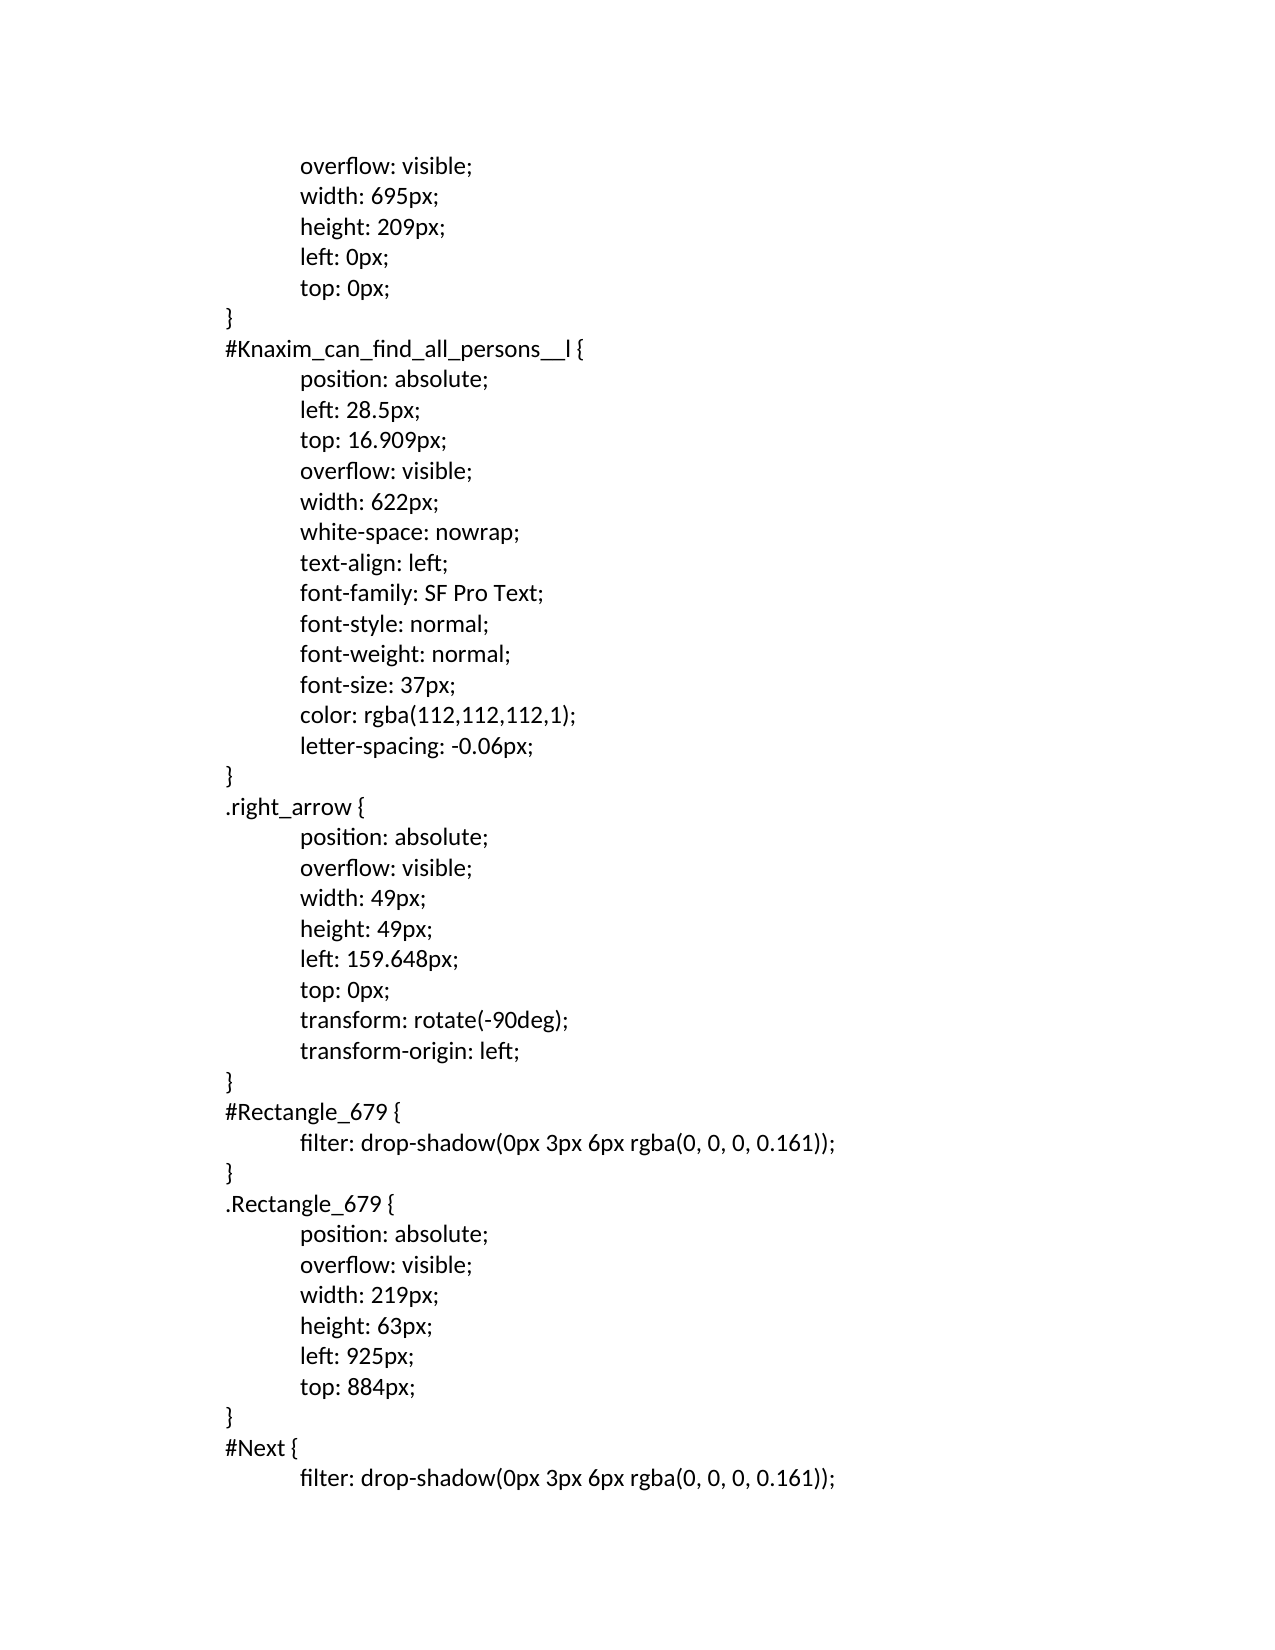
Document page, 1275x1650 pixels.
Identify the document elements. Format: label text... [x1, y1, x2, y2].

text width: 695px; [150, 181, 1125, 211]
text white-space: nowrap; [150, 516, 1125, 547]
text font-style: normal; [150, 608, 1125, 638]
text .Rectangle_679 { [150, 1188, 1125, 1218]
text font-size: 37px; [150, 669, 1125, 699]
text #Rectangle_679 { [150, 1096, 1125, 1127]
text left: 0px; [150, 242, 1125, 272]
text text-align: left; [150, 547, 1125, 577]
text width: 49px; [150, 882, 1125, 913]
text height: 63px; [150, 1310, 1125, 1340]
text overflow: visible; [150, 852, 1125, 882]
text font-family: SF Pro Text; [150, 577, 1125, 608]
text } [150, 303, 1125, 333]
text top: 884px; [150, 1371, 1125, 1401]
text left: 28.5px; [150, 394, 1125, 425]
text .right_arrow { [150, 791, 1125, 821]
text overflow: visible; [150, 150, 1125, 181]
text top: 0px; [150, 272, 1125, 303]
text left: 925px; [150, 1340, 1125, 1371]
text overflow: visible; [150, 1249, 1125, 1279]
text top: 0px; [150, 974, 1125, 1004]
text filter: drop-shadow(0px 3px 6px rgba(0, 0, 0, 0.161)); [150, 1127, 1125, 1157]
text color: rgba(112,112,112,1); [150, 699, 1125, 730]
text transform: rotate(-90deg); [150, 1004, 1125, 1035]
text overflow: visible; [150, 455, 1125, 486]
text } [150, 760, 1125, 791]
text height: 209px; [150, 211, 1125, 242]
text position: absolute; [150, 821, 1125, 852]
text left: 159.648px; [150, 943, 1125, 974]
text position: absolute; [150, 1218, 1125, 1249]
text letter-spacing: -0.06px; [150, 730, 1125, 760]
text #Knaxim_can_find_all_persons__l { [150, 333, 1125, 364]
text } [150, 1157, 1125, 1188]
text height: 49px; [150, 913, 1125, 943]
text } [150, 1066, 1125, 1096]
text filter: drop-shadow(0px 3px 6px rgba(0, 0, 0, 0.161)); [150, 1462, 1125, 1493]
text transform-origin: left; [150, 1035, 1125, 1066]
text font-weight: normal; [150, 638, 1125, 669]
text width: 622px; [150, 486, 1125, 516]
text top: 16.909px; [150, 425, 1125, 455]
text } [150, 1401, 1125, 1432]
text width: 219px; [150, 1279, 1125, 1310]
text #Next { [150, 1432, 1125, 1462]
text position: absolute; [150, 364, 1125, 394]
